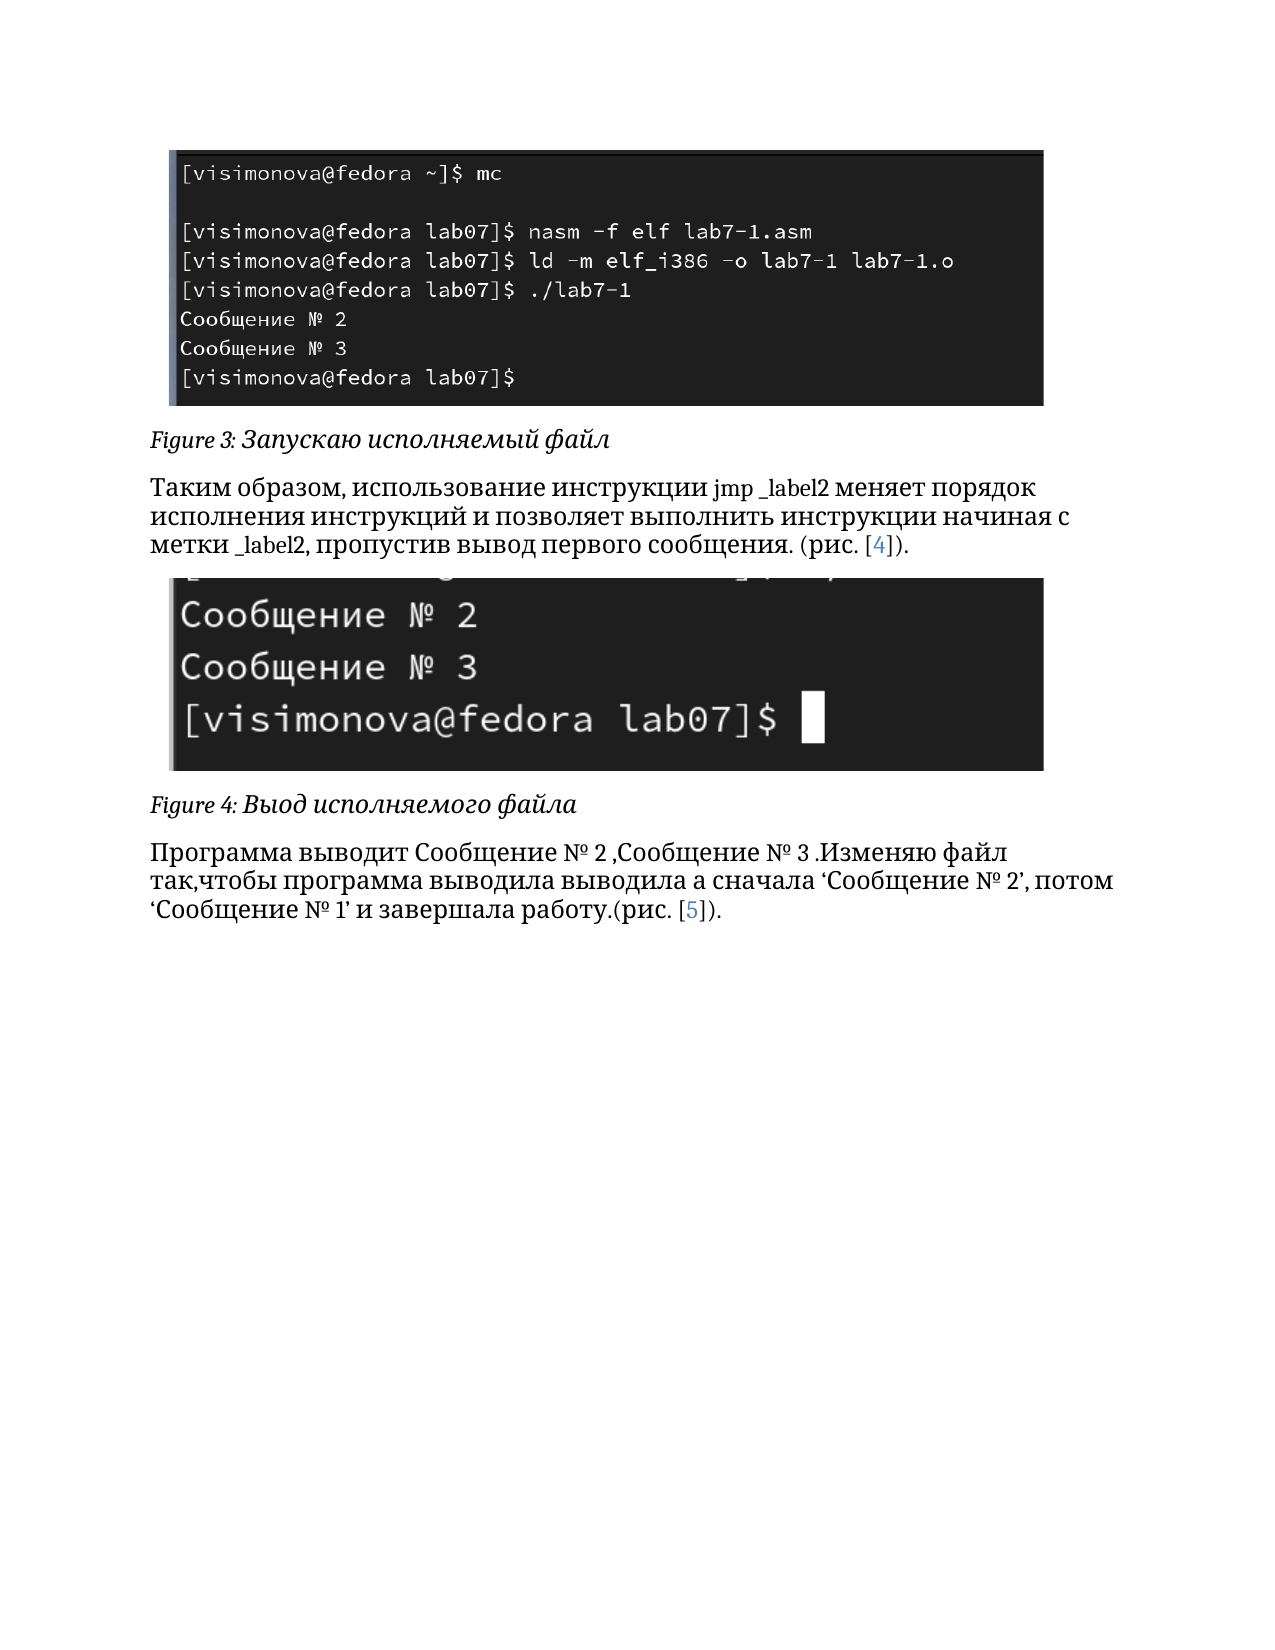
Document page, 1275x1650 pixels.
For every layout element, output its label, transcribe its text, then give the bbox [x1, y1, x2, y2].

text Таким образом, использование инструкции jmp _label2 меняет порядок исполнения инструкций и позволяет выполнить инструкции начиная с метки _label2, пропустив вывод первого сообщения. (рис. [4]). [150, 474, 1125, 560]
text Figure 4: Выод исполняемого файла [150, 791, 1125, 820]
picture [168, 150, 1044, 406]
text Figure 3: Запускаю исполняемый файл [150, 426, 1125, 455]
picture [168, 578, 1044, 771]
text Программа выводит Сообщение № 2 ,Сообщение № 3 .Изменяю файл так,чтобы программа выводила выводила а сначала ‘Сообщение № 2’, потом ‘Сообщение № 1’ и завершала работу.(рис. [5]). [150, 838, 1125, 925]
